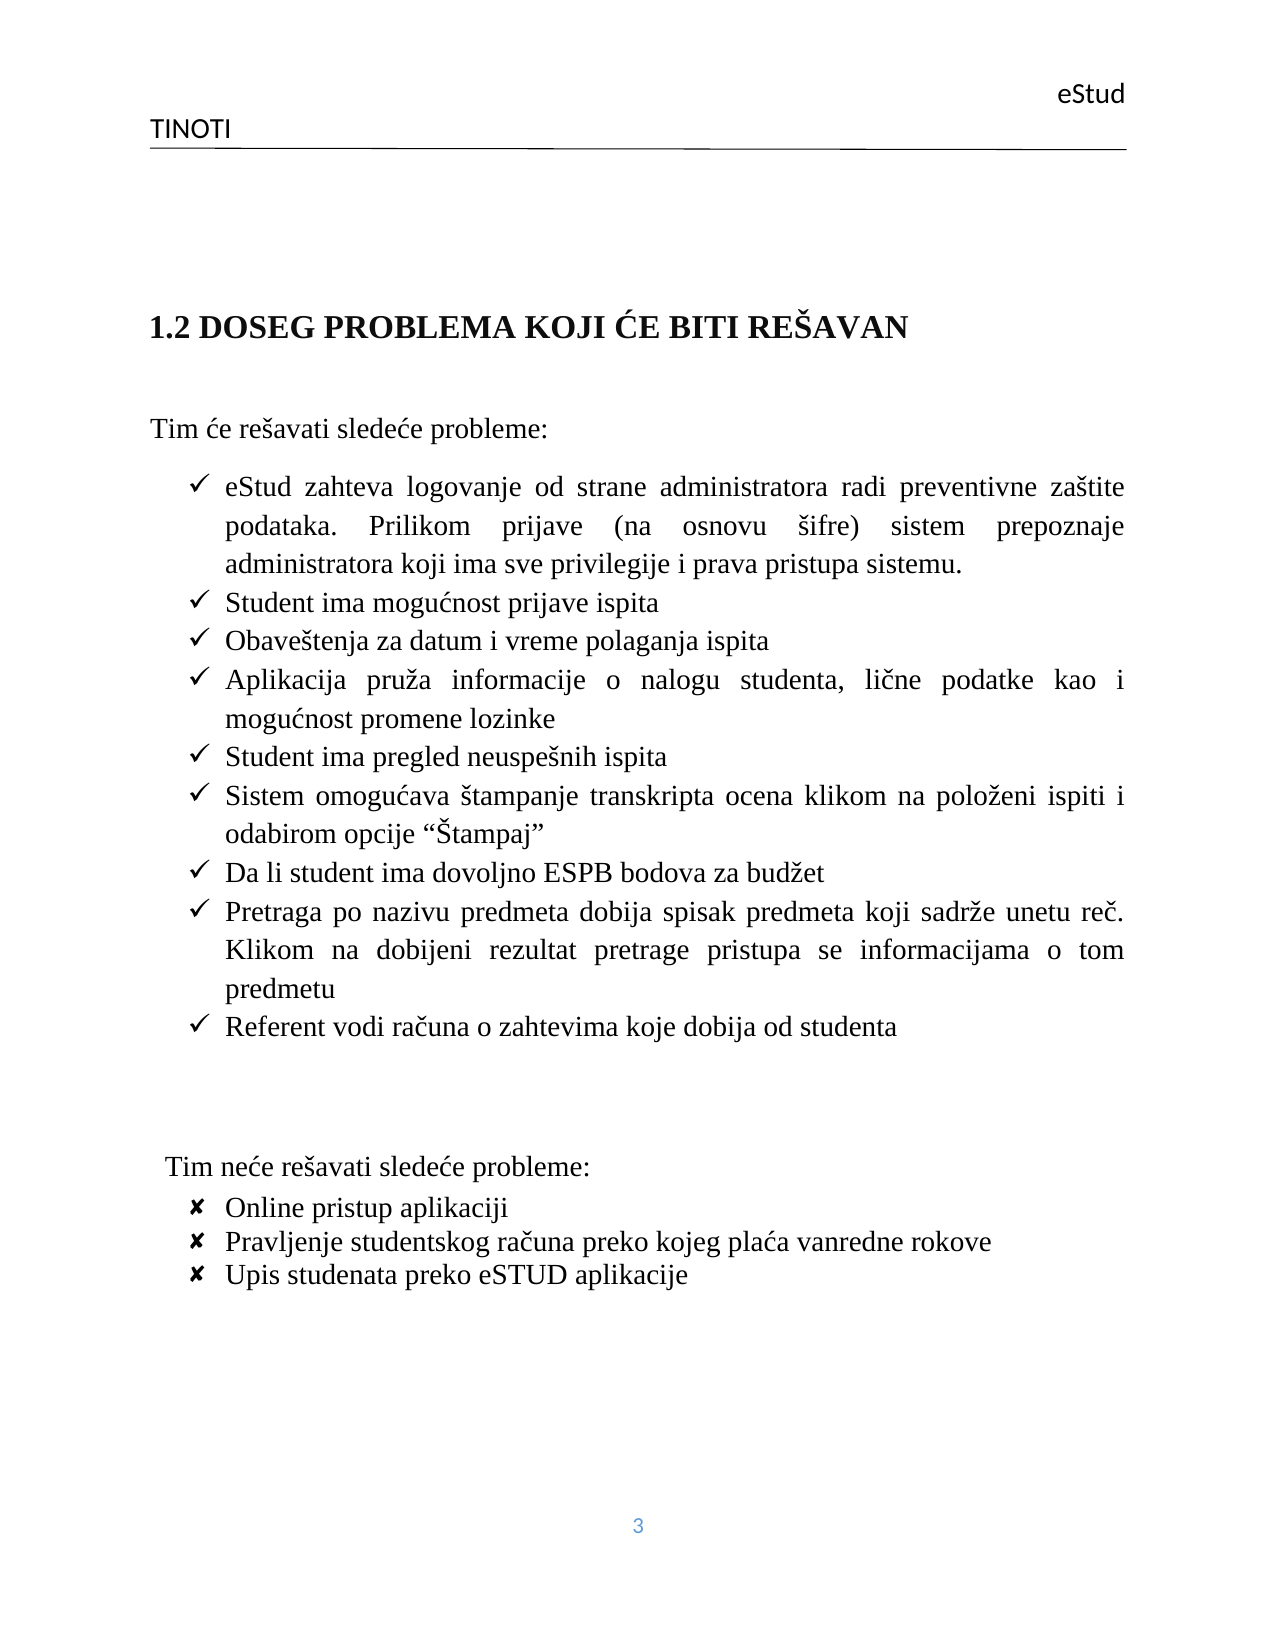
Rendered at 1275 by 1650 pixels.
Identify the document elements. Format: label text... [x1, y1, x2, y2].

list Da li student ima dovoljno ESPB bodova za budžet [187, 855, 1126, 889]
list Referent vodi računa o zahtevima koje dobija od studenta [187, 1009, 1126, 1043]
text Tim će rešavati sledeće probleme: [150, 411, 1126, 445]
list Obaveštenja za datum i vreme polaganja ispita [187, 623, 1126, 657]
list eStud zahteva logovanje od strane administratora radi preventivne zaštite podataka. Prilikom prijave (na osnovu šifre) sistem prepoznaje administratora koji ima sve privilegije i prava pristupa sistemu. [187, 469, 1126, 580]
list Pretraga po nazivu predmeta dobija spisak predmeta koji sadrže unetu reč. Klikom na dobijeni rezultat pretrage pristupa se informacijama o tom predmetu [187, 894, 1126, 1004]
list Pravljenje studentskog računa preko kojeg plaća vanredne rokove [187, 1224, 1126, 1257]
list Online pristup aplikaciji [187, 1190, 1126, 1224]
list Student ima mogućnost prijave ispita [187, 585, 1126, 618]
list Student ima pregled neuspešnih ispita [187, 739, 1126, 773]
list Aplikacija pruža informacije o nalogu studenta, lične podatke kao i mogućnost promene lozinke [187, 662, 1126, 734]
list Upis studenata preko eSTUD aplikacije [187, 1257, 1126, 1291]
subtitle DOSEG PROBLEMA KOJI ĆE BITI REŠAVAN [148, 307, 1127, 346]
list Sistem omogućava štampanje transkripta ocena klikom na položeni ispiti i odabirom opcije “Štampaj” [187, 778, 1126, 850]
text Tim neće rešavati sledeće probleme: [150, 1149, 1126, 1183]
